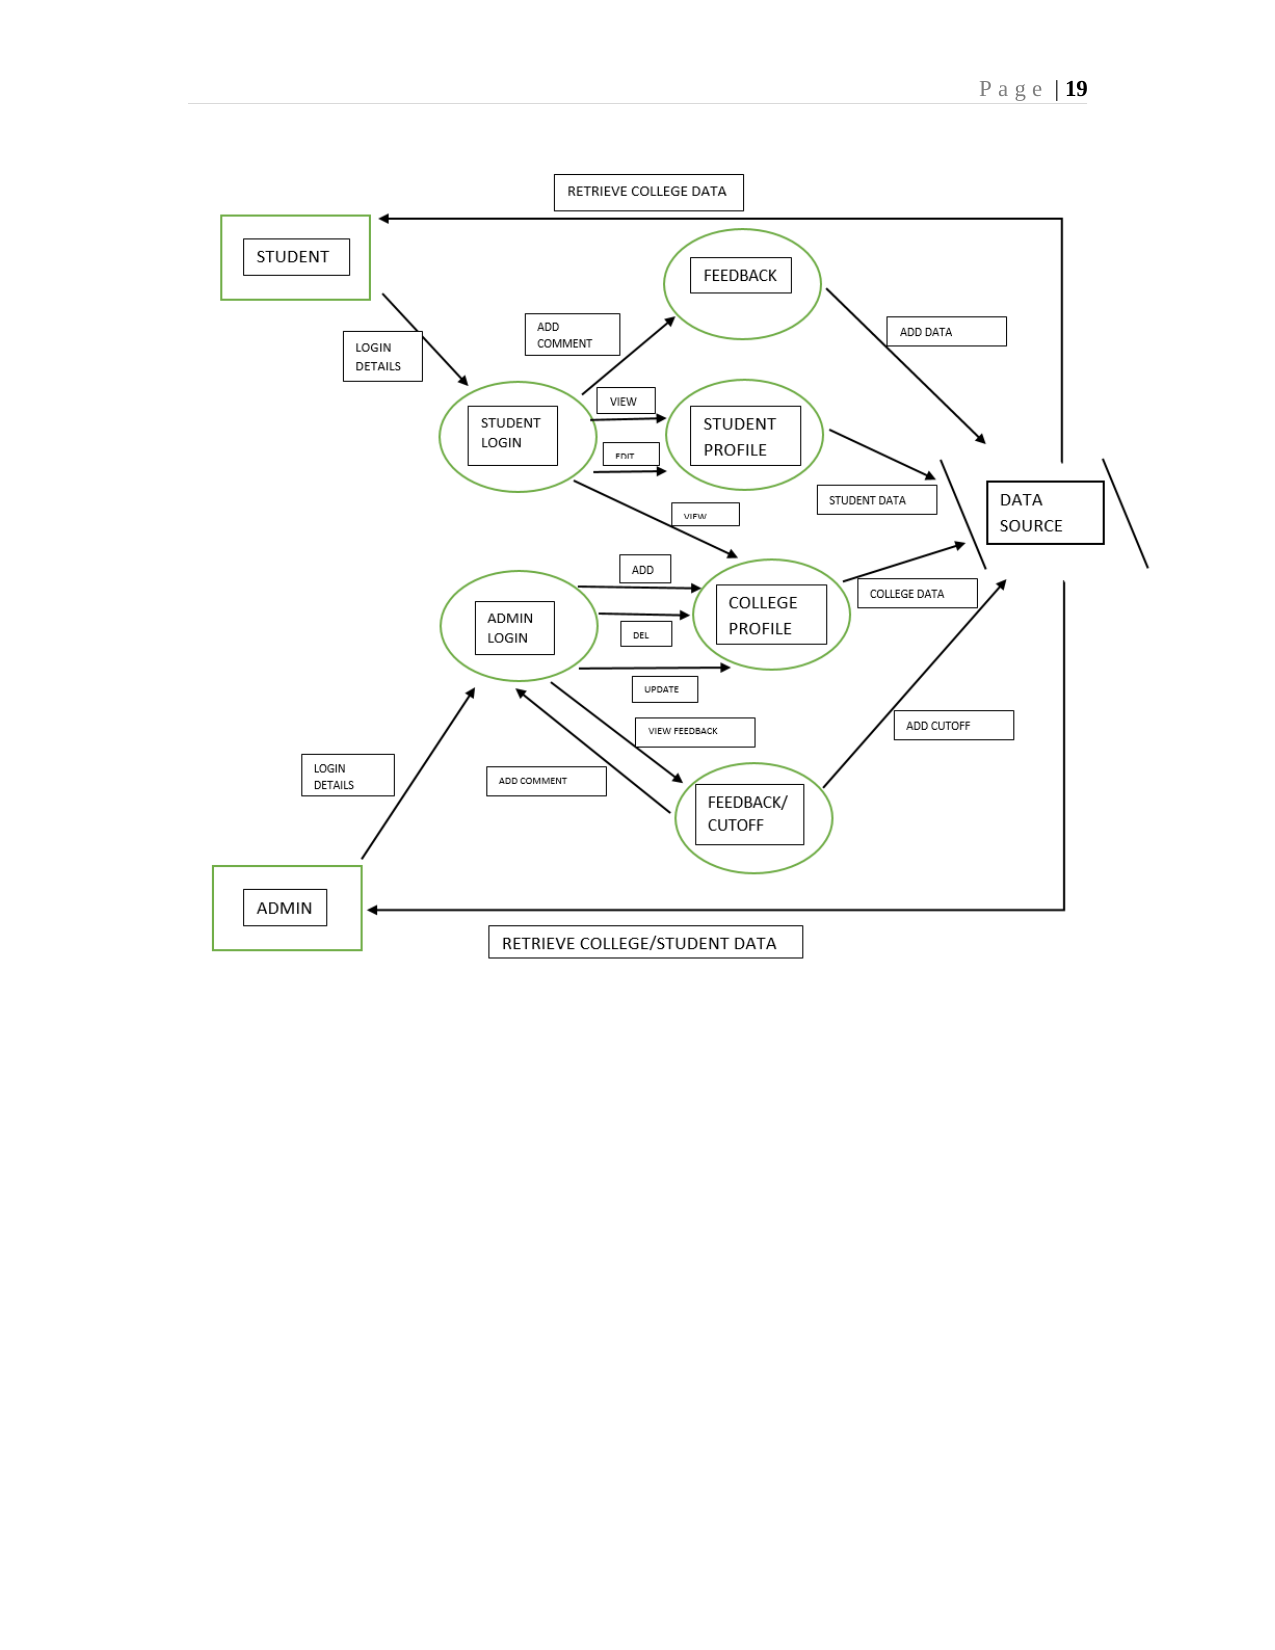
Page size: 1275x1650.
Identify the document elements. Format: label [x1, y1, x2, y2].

picture [187, 147, 1163, 971]
